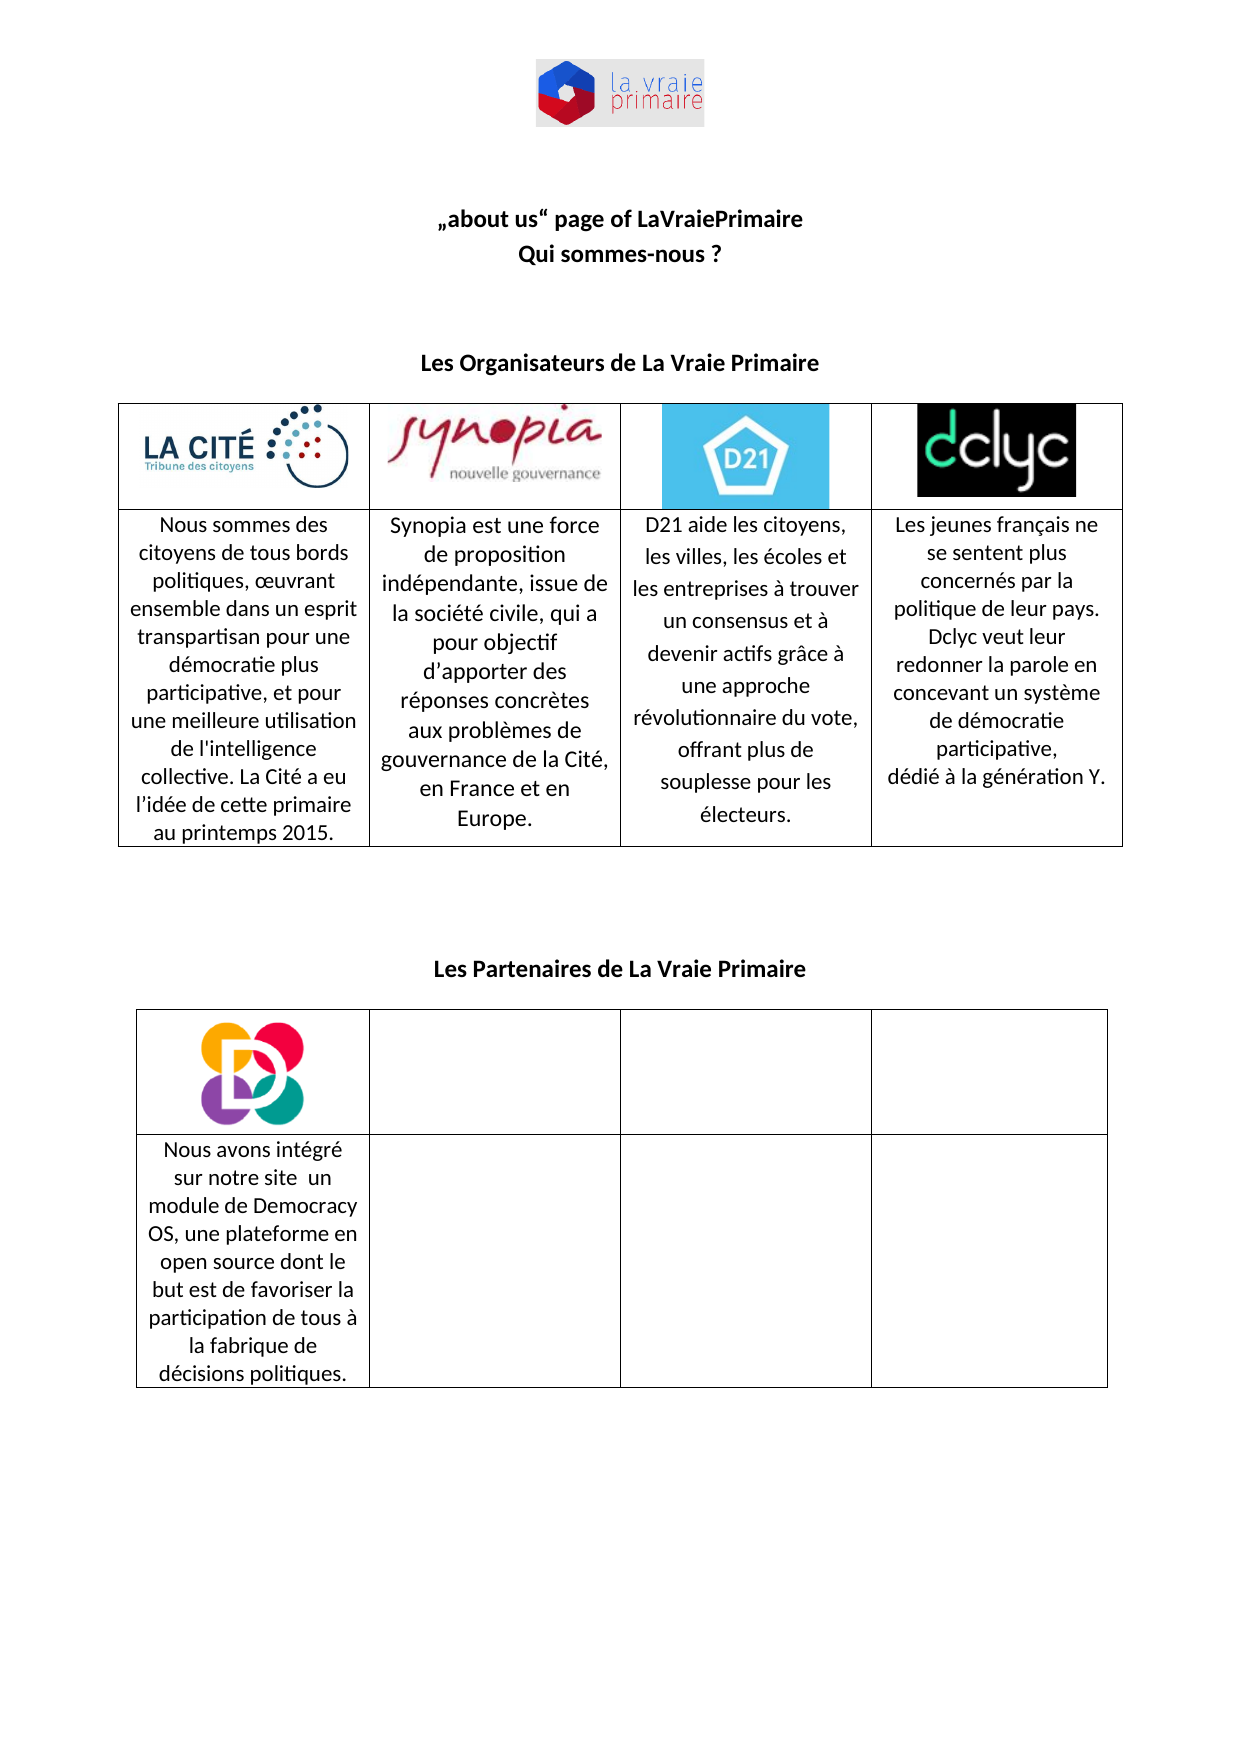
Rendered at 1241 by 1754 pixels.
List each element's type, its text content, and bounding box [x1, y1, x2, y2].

table_header [830, 404, 871, 509]
table_header [872, 1010, 1107, 1134]
table_header [621, 404, 662, 509]
table_cell Nous avons intégré sur notre site un module de Democracy OS, une plateforme en open source dont le but est de favoriser la participation de tous à la fabrique de décisions politiques. [137, 1135, 369, 1387]
picture [138, 404, 349, 488]
text Les Partenaires de La Vraie Primaire [148, 953, 1092, 984]
table_cell Nous sommes des citoyens de tous bords politiques, œuvrant ensemble dans un esprit transpartisan pour une démocratie plus participative, et pour une meilleure utilisation de l'intelligence collective. La Cité a eu l’idée de cette primaire au printemps 2015. [119, 510, 369, 846]
table_cell Les jeunes français ne se sentent plus concernés par la politique de leur pays. Dclyc veut leur redonner la parole en concevant un système de démocratie participative, dédié à la génération Y. [872, 510, 1122, 846]
text „about us“ page of LaVraiePrimaire Qui sommes-nous ? [148, 203, 1092, 269]
table_cell Synopia est une force de proposition indépendante, issue de la société civile, qui a pour objectif d’apporter des réponses concrètes aux problèmes de gouvernance de la Cité, en France et en Europe. [370, 510, 620, 846]
table_header [370, 1010, 620, 1134]
table_cell D21 aide les citoyens, les villes, les écoles et les entreprises à trouver un consensus et à devenir actifs grâce à une approche révolutionnaire du vote, offrant plus de souplesse pour les électeurs. [621, 510, 871, 846]
table_header [872, 404, 1122, 509]
picture [190, 1010, 316, 1134]
picture [662, 404, 830, 509]
picture [535, 59, 705, 127]
table_header [137, 1010, 190, 1134]
table_header [370, 404, 620, 509]
table_cell [370, 1135, 620, 1387]
picture [387, 404, 602, 482]
table_header [621, 1010, 871, 1134]
table_header [119, 404, 369, 509]
table_cell [621, 1135, 871, 1387]
picture [917, 404, 1077, 497]
table_cell [872, 1135, 1107, 1387]
text Les Organisateurs de La Vraie Primaire [148, 347, 1092, 378]
table_header [316, 1010, 369, 1134]
